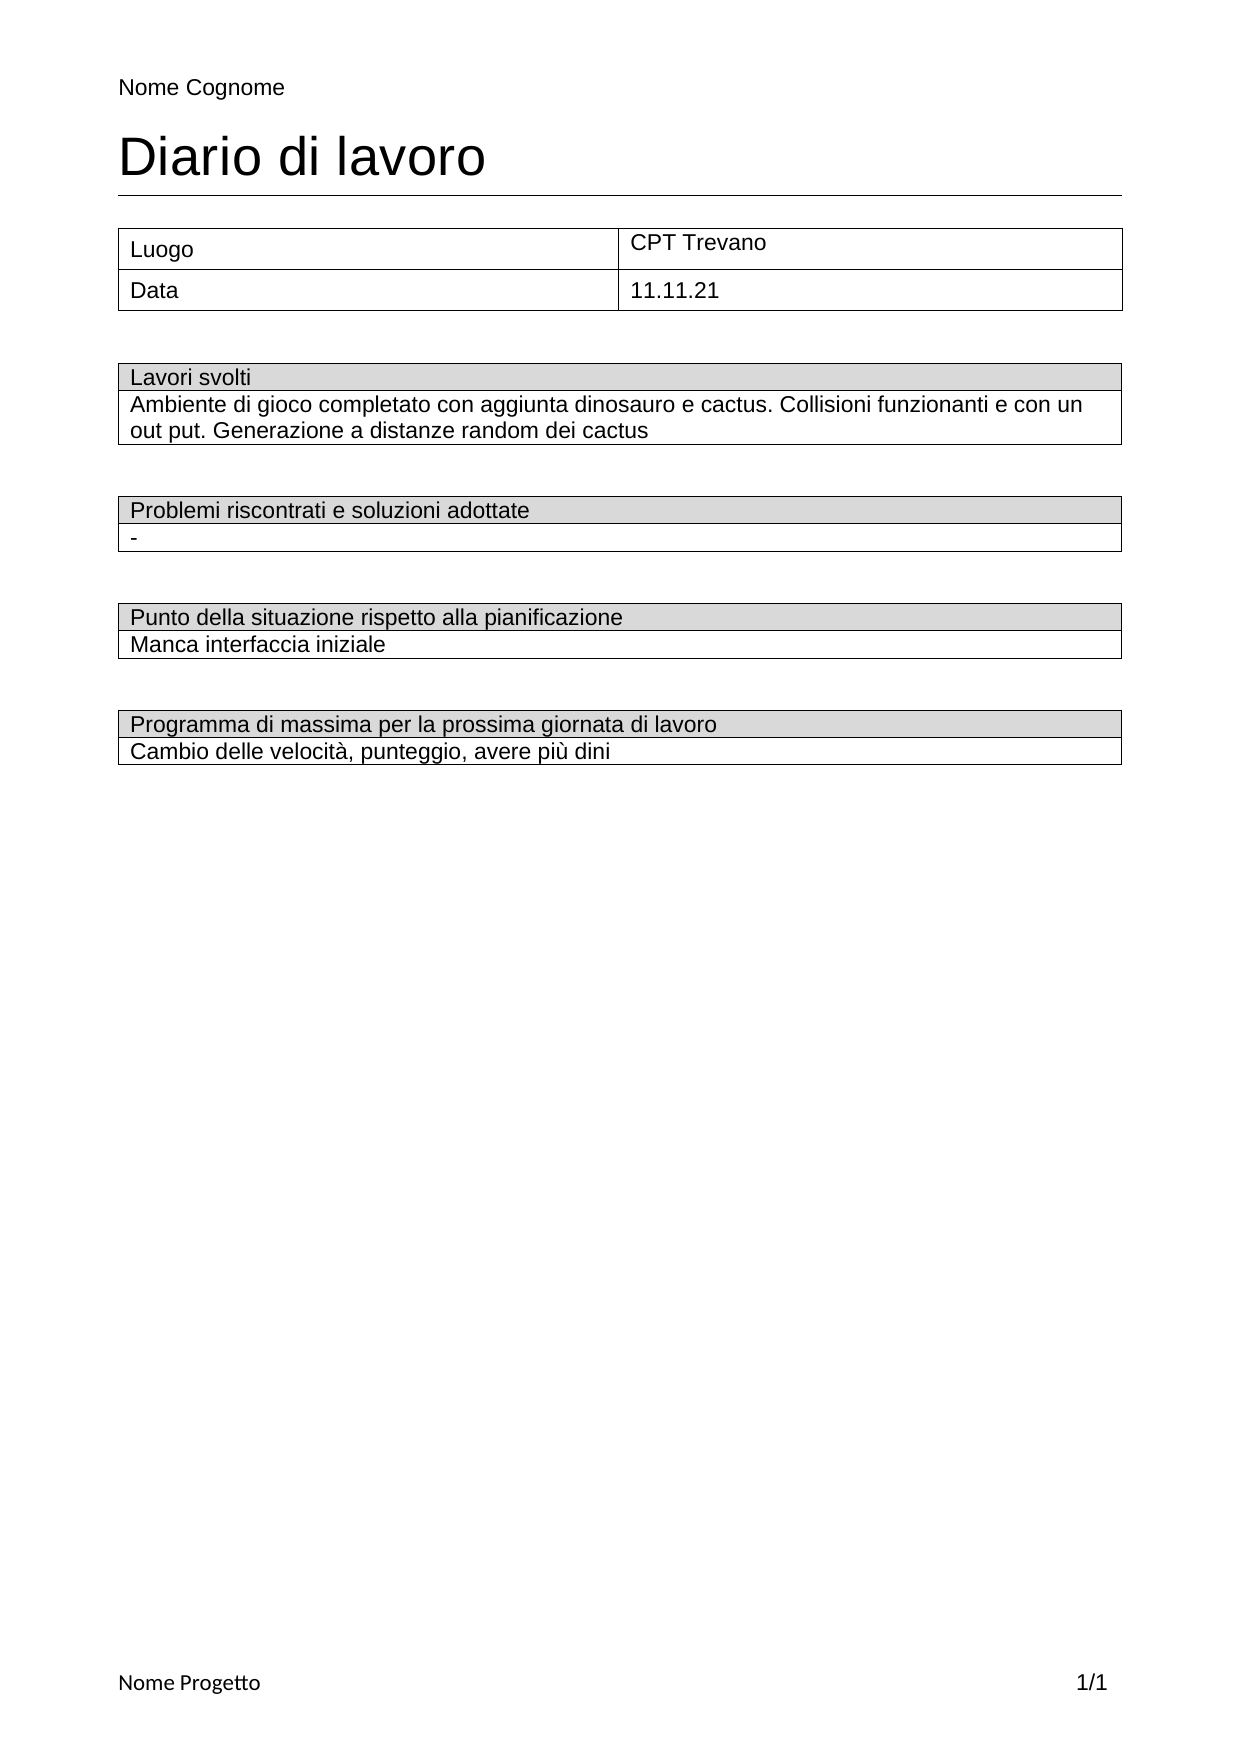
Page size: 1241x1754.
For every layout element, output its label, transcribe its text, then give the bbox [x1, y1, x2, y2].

table_cell Data [119, 270, 618, 310]
table_cell 11.11.21 [619, 270, 1122, 310]
table_header Problemi riscontrati e soluzioni adottate [119, 497, 1121, 523]
table_cell - [119, 524, 1121, 551]
table_cell Manca interfaccia iniziale [119, 631, 1121, 657]
table_header Punto della situazione rispetto alla pianificazione [119, 604, 1121, 630]
table_header Programma di massima per la prossima giornata di lavoro [119, 711, 1121, 737]
table_cell Cambio delle velocità, punteggio, avere più dini [119, 738, 1121, 764]
table_header CPT Trevano [619, 229, 1122, 269]
table_cell Ambiente di gioco completato con aggiunta dinosauro e cactus. Collisioni funzionanti e con un out put. Generazione a distanze random dei cactus [119, 391, 1121, 444]
table_header Lavori svolti [119, 364, 1121, 390]
table_header Luogo [119, 229, 618, 269]
title Diario di lavoro [118, 125, 1122, 195]
